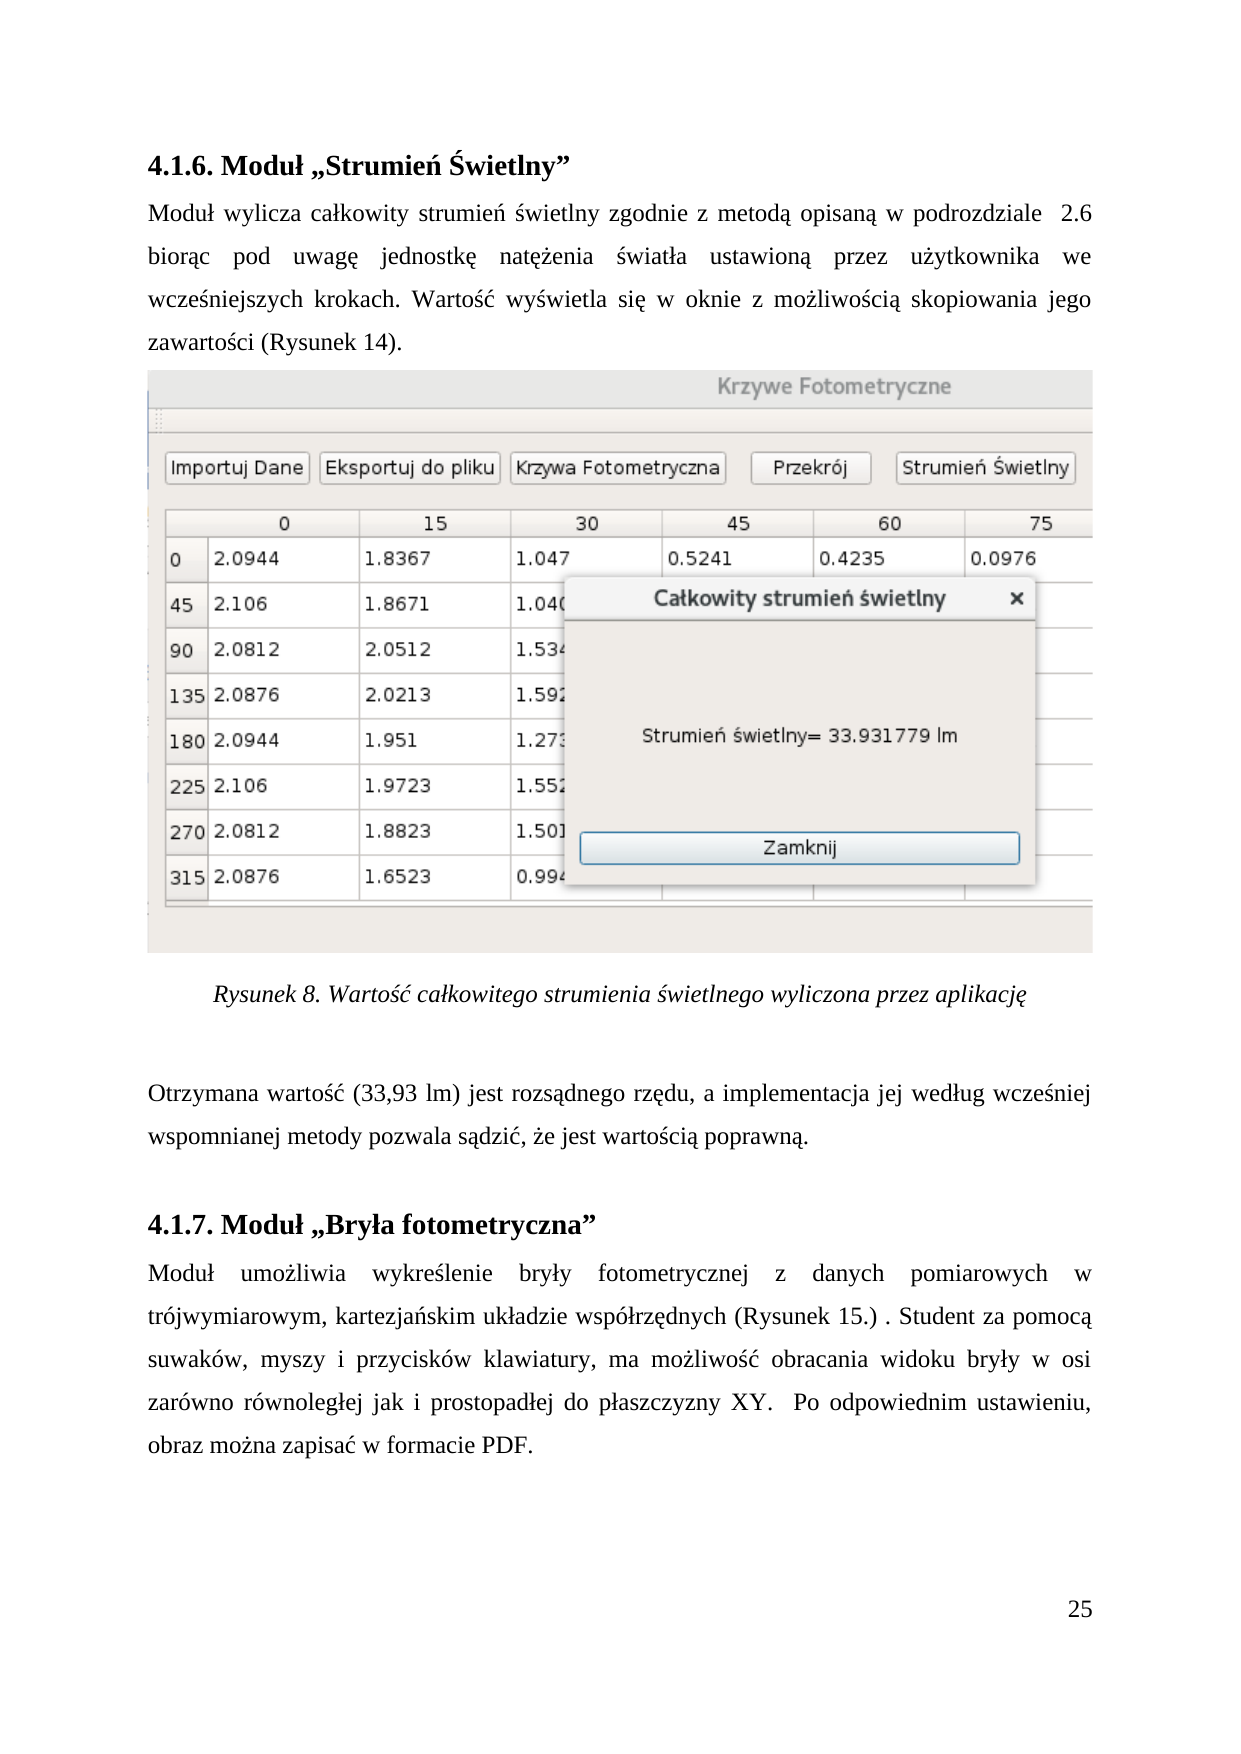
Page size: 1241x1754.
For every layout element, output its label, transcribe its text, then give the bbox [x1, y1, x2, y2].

picture [147, 370, 1093, 953]
text Otrzymana wartość (33,93 lm) jest rozsądnego rzędu, a implementacja jej według wcześniej wspomnianej metody pozwala sądzić, że jest wartością poprawną. [148, 1078, 1093, 1150]
text Moduł wylicza całkowity strumień świetlny zgodnie z metodą opisaną w podrozdziale 2.6 biorąc pod uwagę jednostkę natężenia światła ustawioną przez użytkownika we wcześniejszych krokach. Wartość wyświetla się w oknie z możliwością skopiowania jego zawartości (Rysunek 14). [148, 198, 1093, 356]
subtitle 4.1.6. Moduł „Strumień Świetlny” [148, 148, 1093, 181]
subtitle 4.1.7. Moduł „Bryła fotometryczna” [148, 1207, 1093, 1241]
